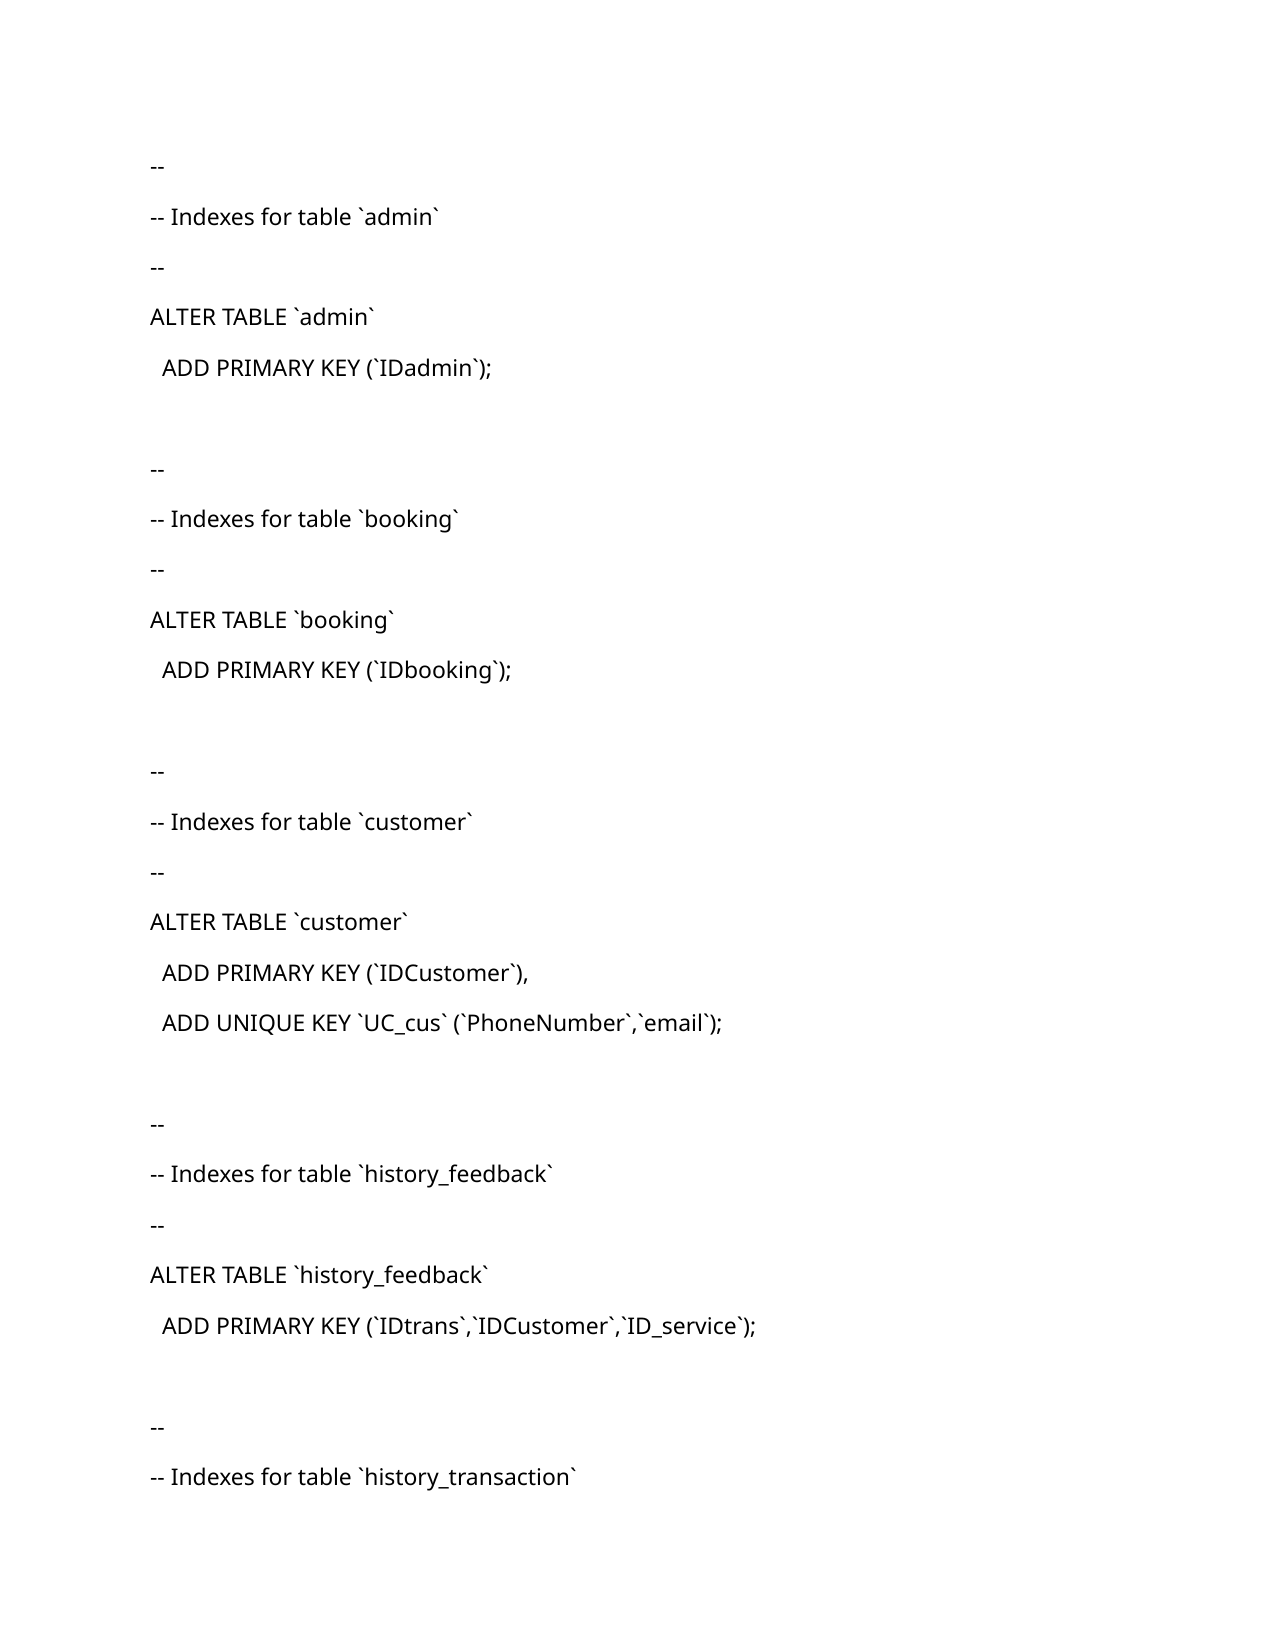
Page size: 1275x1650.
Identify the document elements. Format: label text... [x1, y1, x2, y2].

text -- Indexes for table `history_feedback` [150, 1158, 1125, 1189]
text ALTER TABLE `booking` [150, 604, 1125, 635]
text -- Indexes for table `admin` [150, 200, 1125, 232]
text -- Indexes for table `customer` [150, 805, 1125, 837]
text -- [150, 452, 1125, 484]
text -- [150, 856, 1125, 887]
text -- [150, 1108, 1125, 1139]
text -- [150, 755, 1125, 786]
text ADD PRIMARY KEY (`IDCustomer`), [150, 957, 1125, 988]
text -- [150, 150, 1125, 181]
text -- Indexes for table `booking` [150, 503, 1125, 534]
text -- [150, 553, 1125, 584]
text ADD UNIQUE KEY `UC_cus` (`PhoneNumber`,`email`); [150, 1007, 1125, 1038]
text ADD PRIMARY KEY (`IDtrans`,`IDCustomer`,`ID_service`); [150, 1309, 1125, 1341]
text ALTER TABLE `customer` [150, 906, 1125, 937]
text ALTER TABLE `history_feedback` [150, 1259, 1125, 1290]
text -- Indexes for table `history_transaction` [150, 1461, 1125, 1492]
text -- [150, 1410, 1125, 1442]
text ADD PRIMARY KEY (`IDbooking`); [150, 654, 1125, 685]
text -- [150, 251, 1125, 282]
text ALTER TABLE `admin` [150, 301, 1125, 332]
text -- [150, 1209, 1125, 1240]
text ADD PRIMARY KEY (`IDadmin`); [150, 352, 1125, 383]
